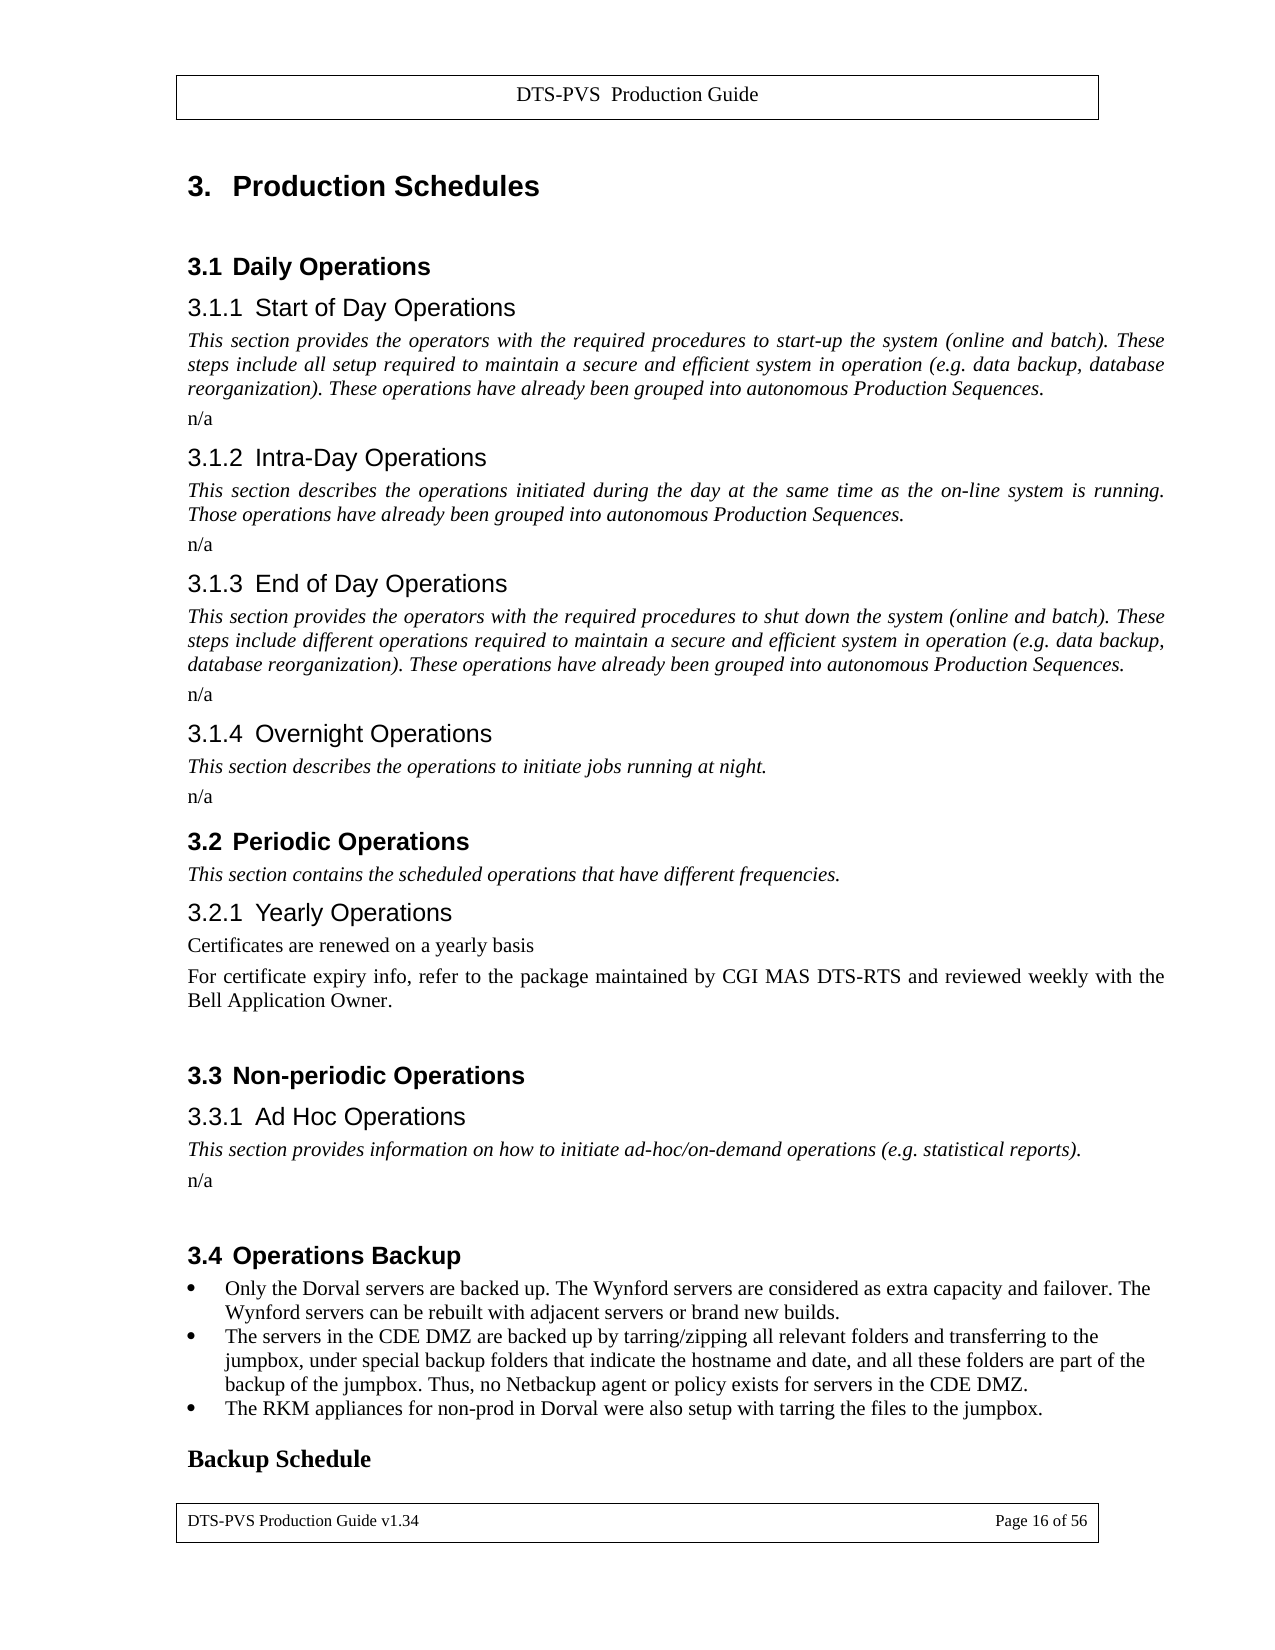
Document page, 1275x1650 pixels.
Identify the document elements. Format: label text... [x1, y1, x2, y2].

subtitle Periodic Operations [187, 827, 1167, 856]
text For certificate expiry info, refer to the package maintained by CGI MAS DTS-RTS and reviewed weekly with the Bell Application Owner. [187, 964, 1167, 1012]
text This section provides the operators with the required procedures to start-up the system (online and batch). These steps include all setup required to maintain a secure and efficient system in operation (e.g. data backup, database reorganization). These operations have already been grouped into autonomous Production Sequences. [187, 328, 1167, 400]
subtitle Yearly Operations [187, 898, 1167, 927]
subtitle Operations Backup [187, 1241, 1167, 1269]
text This section describes the operations initiated during the day at the same time as the on-line system is running. Those operations have already been grouped into autonomous Production Sequences. [187, 478, 1167, 526]
subtitle Start of Day Operations [187, 293, 1167, 322]
text n/a [187, 784, 1167, 808]
subtitle Overnight Operations [187, 719, 1167, 747]
text This section describes the operations to initiate jobs running at night. [187, 754, 1167, 778]
subtitle Daily Operations [187, 252, 1167, 280]
subtitle End of Day Operations [187, 569, 1167, 597]
list Backup Schedule [187, 1444, 1167, 1473]
text n/a [187, 682, 1167, 706]
text n/a [187, 406, 1167, 430]
subtitle Ad Hoc Operations [187, 1102, 1167, 1131]
text Certificates are renewed on a yearly basis [187, 933, 1167, 957]
subtitle Production Schedules [187, 169, 1167, 202]
text This section provides the operators with the required procedures to shut down the system (online and batch). These steps include different operations required to maintain a secure and efficient system in operation (e.g. data backup, database reorganization). These operations have already been grouped into autonomous Production Sequences. [187, 604, 1167, 676]
text This section provides information on how to initiate ad-hoc/on-demand operations (e.g. statistical reports). [187, 1137, 1167, 1161]
text This section contains the scheduled operations that have different frequencies. [187, 862, 1167, 886]
text n/a [187, 1167, 1167, 1192]
subtitle Non-periodic Operations [187, 1061, 1167, 1090]
list The servers in the CDE DMZ are backed up by tarring/zipping all relevant folders and transferring to the jumpbox, under special backup folders that indicate the hostname and date, and all these folders are part of the backup of the jumpbox. Thus, no Netbackup agent or policy exists for servers in the CDE DMZ. [187, 1324, 1167, 1396]
list Only the servers are backed up. The Wynford servers are considered as extra capacity and failover. The Wynford servers can be rebuilt with adjacent servers or brand new builds. [187, 1276, 1167, 1324]
list The RKM appliances for non-prod in were also setup with tarring the files to the jumpbox. [187, 1396, 1167, 1420]
subtitle Intra-Day Operations [187, 443, 1167, 472]
text n/a [187, 532, 1167, 556]
